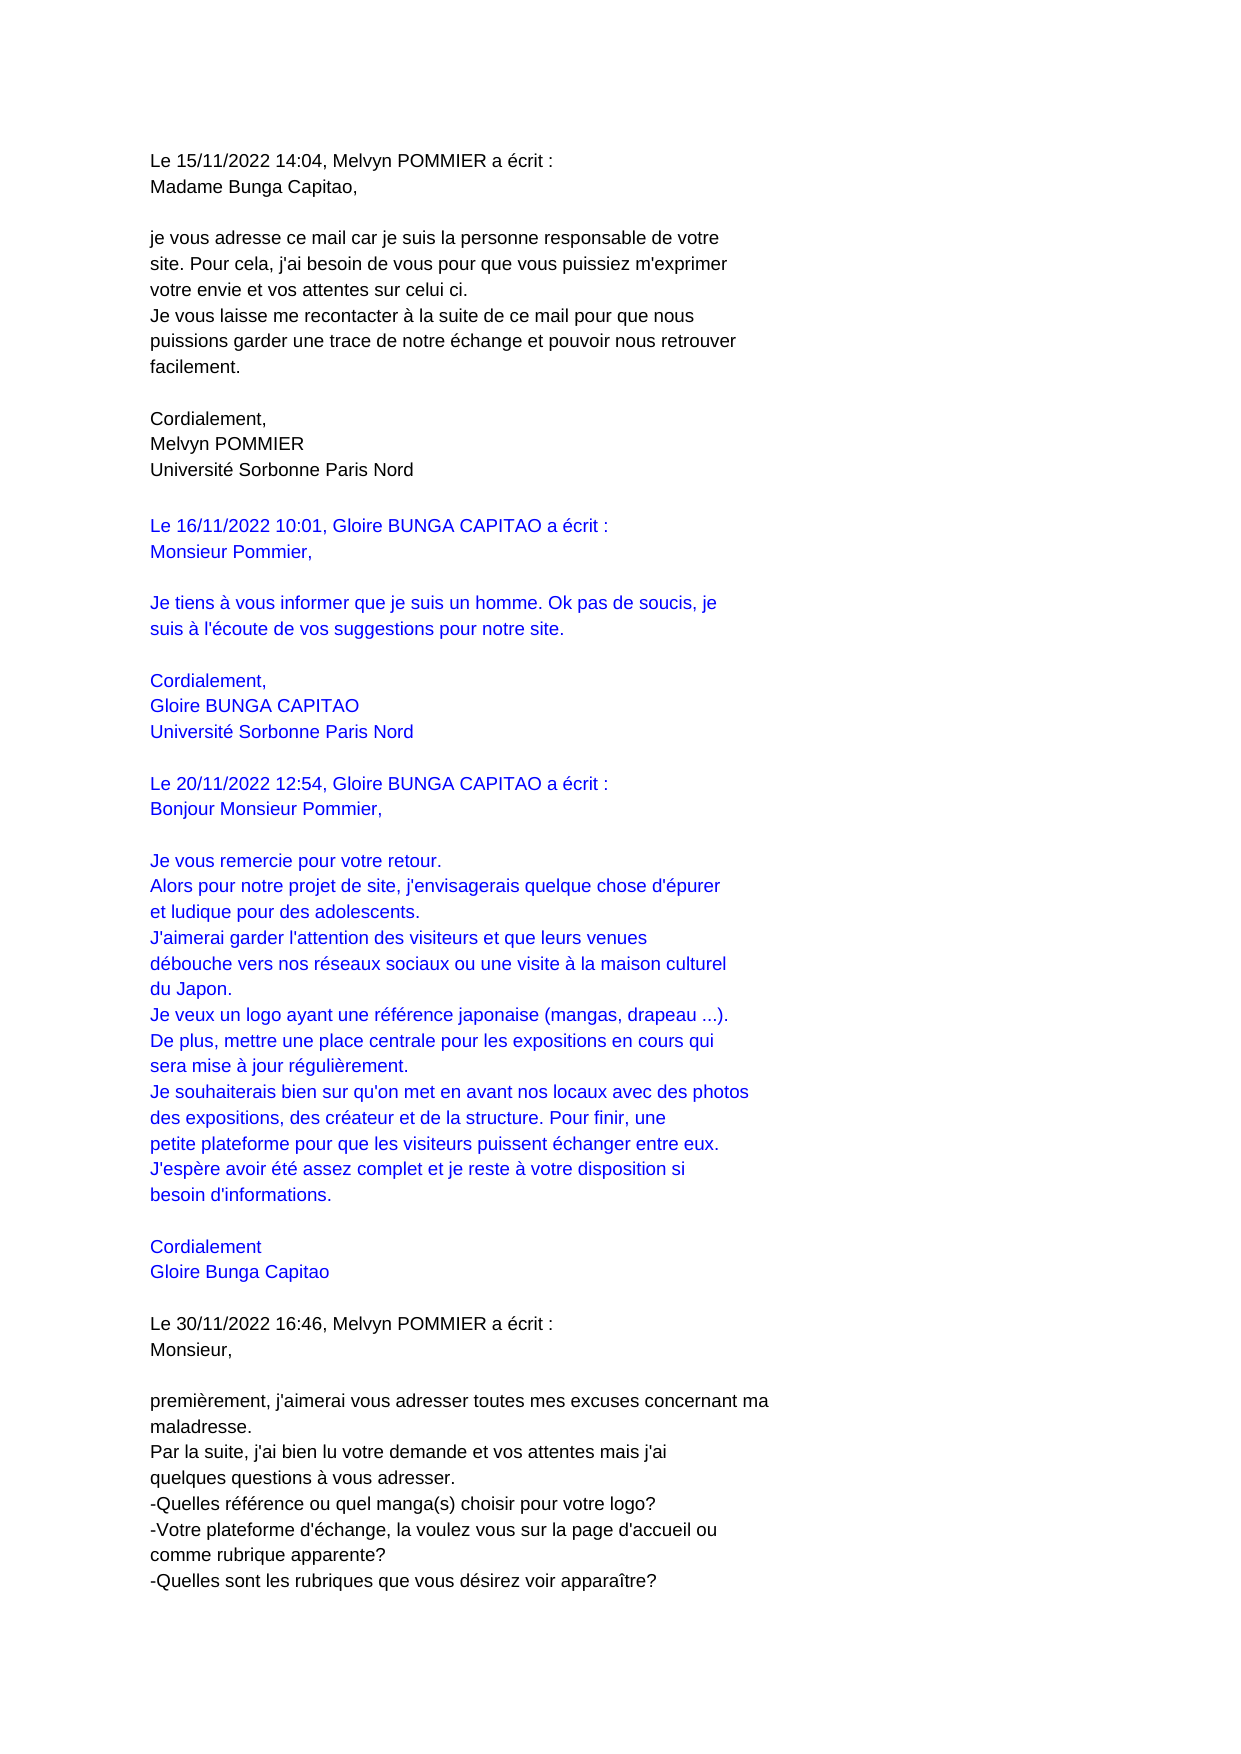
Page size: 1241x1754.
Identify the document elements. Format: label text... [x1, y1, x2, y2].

text débouche vers nos réseaux sociaux ou une visite à la maison culturel [150, 952, 1090, 974]
text quelques questions à vous adresser. [150, 1467, 1090, 1488]
text du Japon. [150, 978, 1090, 1000]
text site. Pour cela, j'ai besoin de vous pour que vous puissiez m'exprimer [150, 253, 1090, 274]
text Gloire BUNGA CAPITAO [150, 695, 1090, 717]
text Université Sorbonne Paris Nord [150, 721, 1090, 742]
text comme rubrique apparente? [150, 1544, 1090, 1566]
text Je vous laisse me recontacter à la suite de ce mail pour que nous [150, 304, 1090, 326]
text premièrement, j'aimerai vous adresser toutes mes excuses concernant ma [150, 1390, 1090, 1411]
text Madame Bunga Capitao, [150, 176, 1090, 197]
text -Quelles référence ou quel manga(s) choisir pour votre logo? [150, 1493, 1090, 1514]
text votre envie et vos attentes sur celui ci. [150, 279, 1090, 300]
text Le 15/11/2022 14:04, Melvyn POMMIER a écrit : [150, 150, 1090, 172]
text Je souhaiterais bien sur qu'on met en avant nos locaux avec des photos [150, 1081, 1090, 1103]
text Gloire Bunga Capitao [150, 1261, 1090, 1283]
text Le 20/11/2022 12:54, Gloire BUNGA CAPITAO a écrit : [150, 772, 1090, 794]
text et ludique pour des adolescents. [150, 901, 1090, 922]
text Je vous remercie pour votre retour. [150, 849, 1090, 871]
text Bonjour Monsieur Pommier, [150, 798, 1090, 819]
text Je tiens à vous informer que je suis un homme. Ok pas de soucis, je [150, 592, 1090, 614]
text J'aimerai garder l'attention des visiteurs et que leurs venues [150, 927, 1090, 948]
text besoin d'informations. [150, 1184, 1090, 1206]
text Université Sorbonne Paris Nord [150, 459, 1090, 480]
text Monsieur, [150, 1338, 1090, 1360]
text -Quelles sont les rubriques que vous désirez voir apparaître? [150, 1570, 1090, 1591]
text Cordialement, [150, 407, 1090, 429]
text suis à l'écoute de vos suggestions pour notre site. [150, 618, 1090, 639]
text Cordialement [150, 1235, 1090, 1257]
text sera mise à jour régulièrement. [150, 1055, 1090, 1077]
text des expositions, des créateur et de la structure. Pour finir, une [150, 1107, 1090, 1128]
text maladresse. [150, 1416, 1090, 1437]
text De plus, mettre une place centrale pour les expositions en cours qui [150, 1029, 1090, 1051]
text petite plateforme pour que les visiteurs puissent échanger entre eux. [150, 1132, 1090, 1154]
text Alors pour notre projet de site, j'envisagerais quelque chose d'épurer [150, 875, 1090, 897]
text Cordialement, [150, 669, 1090, 691]
text puissions garder une trace de notre échange et pouvoir nous retrouver [150, 330, 1090, 352]
text Je veux un logo ayant une référence japonaise (mangas, drapeau ...). [150, 1004, 1090, 1025]
text Le 30/11/2022 16:46, Melvyn POMMIER a écrit : [150, 1313, 1090, 1334]
text J'espère avoir été assez complet et je reste à votre disposition si [150, 1158, 1090, 1180]
text Par la suite, j'ai bien lu votre demande et vos attentes mais j'ai [150, 1441, 1090, 1463]
text -Votre plateforme d'échange, la voulez vous sur la page d'accueil ou [150, 1518, 1090, 1540]
text Le 16/11/2022 10:01, Gloire BUNGA CAPITAO a écrit : [150, 515, 1090, 537]
text Melvyn POMMIER [150, 433, 1090, 454]
text je vous adresse ce mail car je suis la personne responsable de votre [150, 227, 1090, 249]
text Monsieur Pommier, [150, 541, 1090, 562]
text facilement. [150, 356, 1090, 377]
